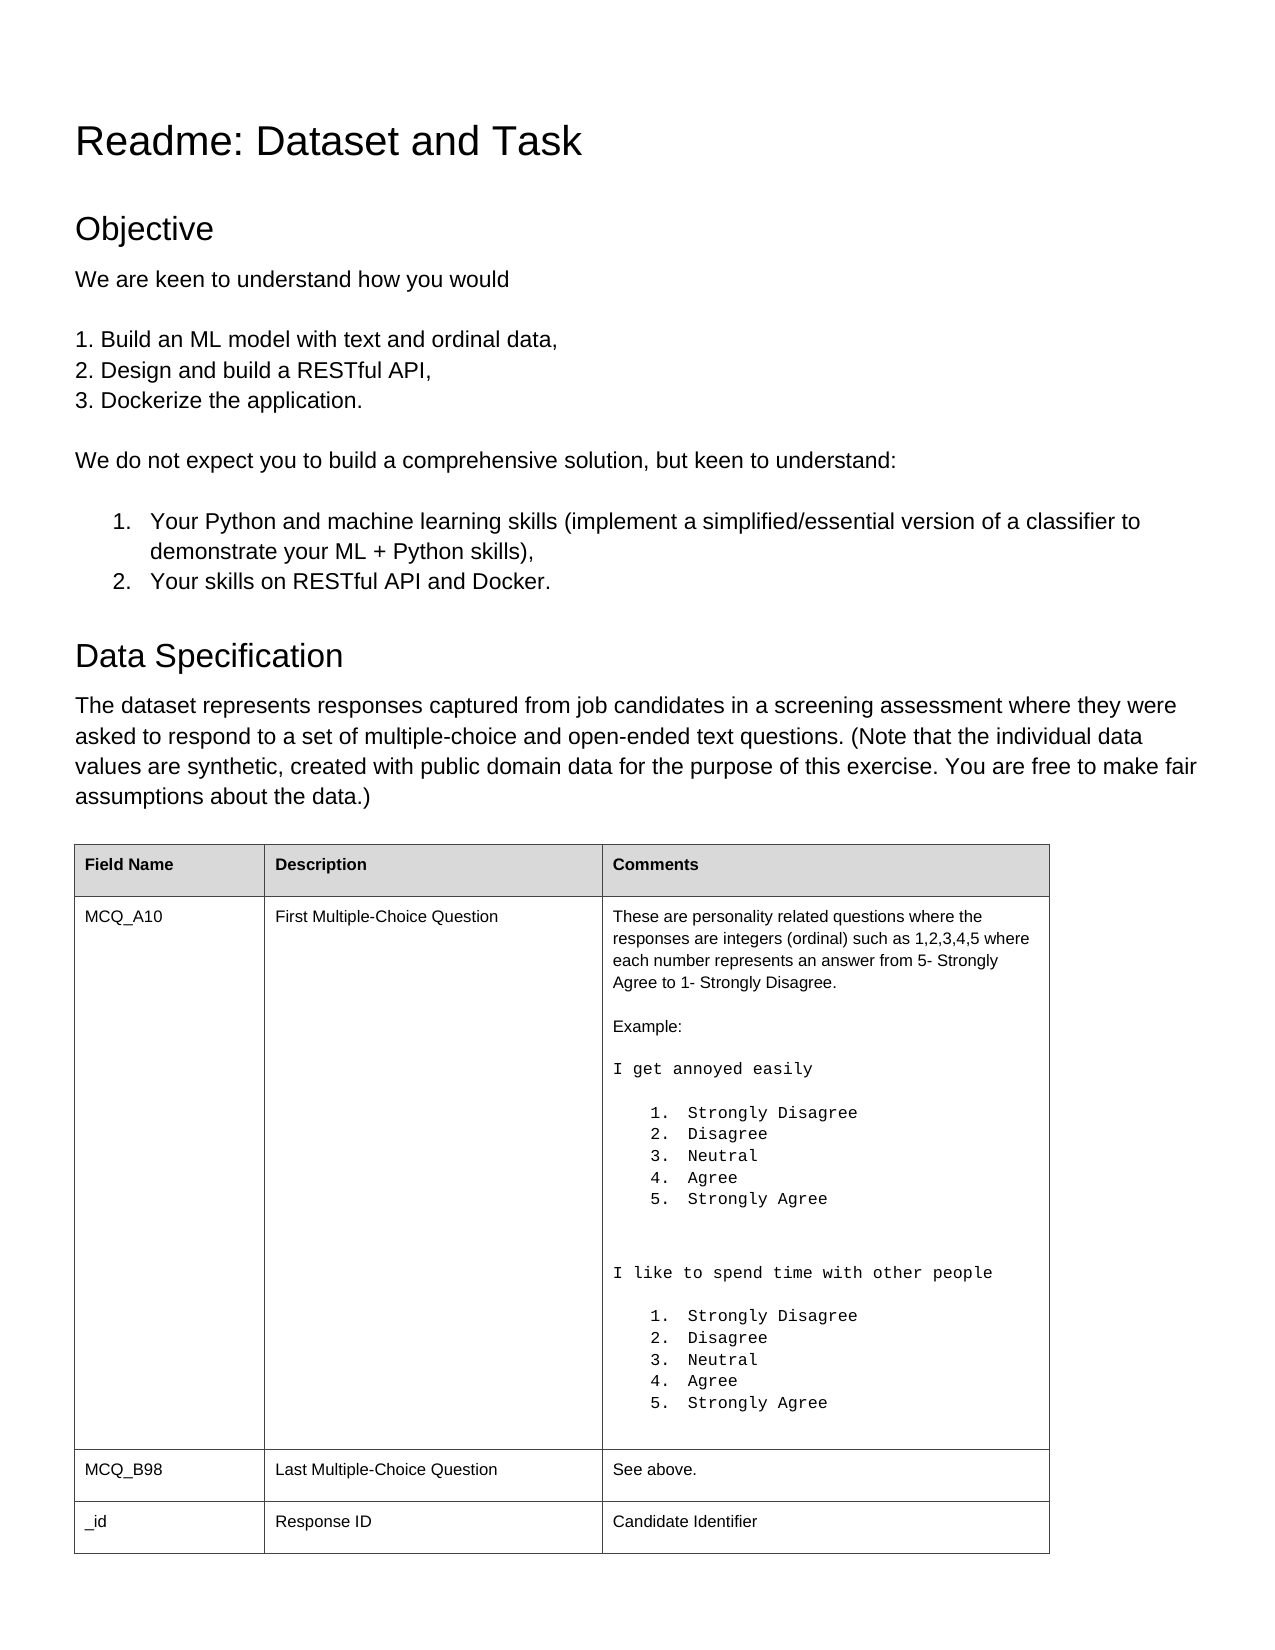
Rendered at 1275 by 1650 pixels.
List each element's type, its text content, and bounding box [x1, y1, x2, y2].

text The dataset represents responses captured from job candidates in a screening assessment where they were asked to respond to a set of multiple-choice and open-ended text questions. (Note that the individual data values are synthetic, created with public domain data for the purpose of this exercise. You are free to make fair assumptions about the data.) [75, 692, 1200, 809]
table_header Comments [603, 845, 1049, 896]
subtitle Objective [75, 209, 1200, 248]
table_cell Last Multiple-Choice Question [265, 1450, 602, 1501]
subtitle Readme: Dataset and Task [75, 117, 1200, 164]
table_cell MCQ_B98 [75, 1450, 264, 1501]
table_cell MCQ_A10 [75, 897, 264, 1448]
text 2. Design and build a RESTful API, [75, 357, 1200, 383]
table_cell These are personality related questions where the responses are integers (ordinal) such as 1,2,3,4,5 where each number represents an answer from 5- Strongly Agree to 1- Strongly Disagree. Example: I get annoyed easily Strongly Disagree Disagree Neutral Agree Strongly Agree I like to spend time with other people Strongly Disagree Disagree Neutral Agree Strongly Agree [603, 897, 1049, 1448]
text We are keen to understand how you would 1. Build an ML model with text and ordinal data, [75, 266, 1200, 353]
table_cell Response ID [265, 1502, 602, 1553]
subtitle Data Specification [75, 636, 1200, 674]
list Your skills on RESTful API and Docker. [112, 568, 1200, 594]
table_header Description [265, 845, 602, 896]
table_cell Candidate Identifier [603, 1502, 1049, 1553]
text 3. Dockerize the application. [75, 387, 1200, 413]
list Your Python and machine learning skills (implement a simplified/essential version of a classifier to demonstrate your ML + Python skills), [112, 508, 1200, 564]
table_cell First Multiple-Choice Question [265, 897, 602, 1448]
text We do not expect you to build a comprehensive solution, but keen to understand: [75, 447, 1200, 473]
table_cell _id [75, 1502, 264, 1553]
table_cell See above. [603, 1450, 1049, 1501]
table_header Field Name [75, 845, 264, 896]
